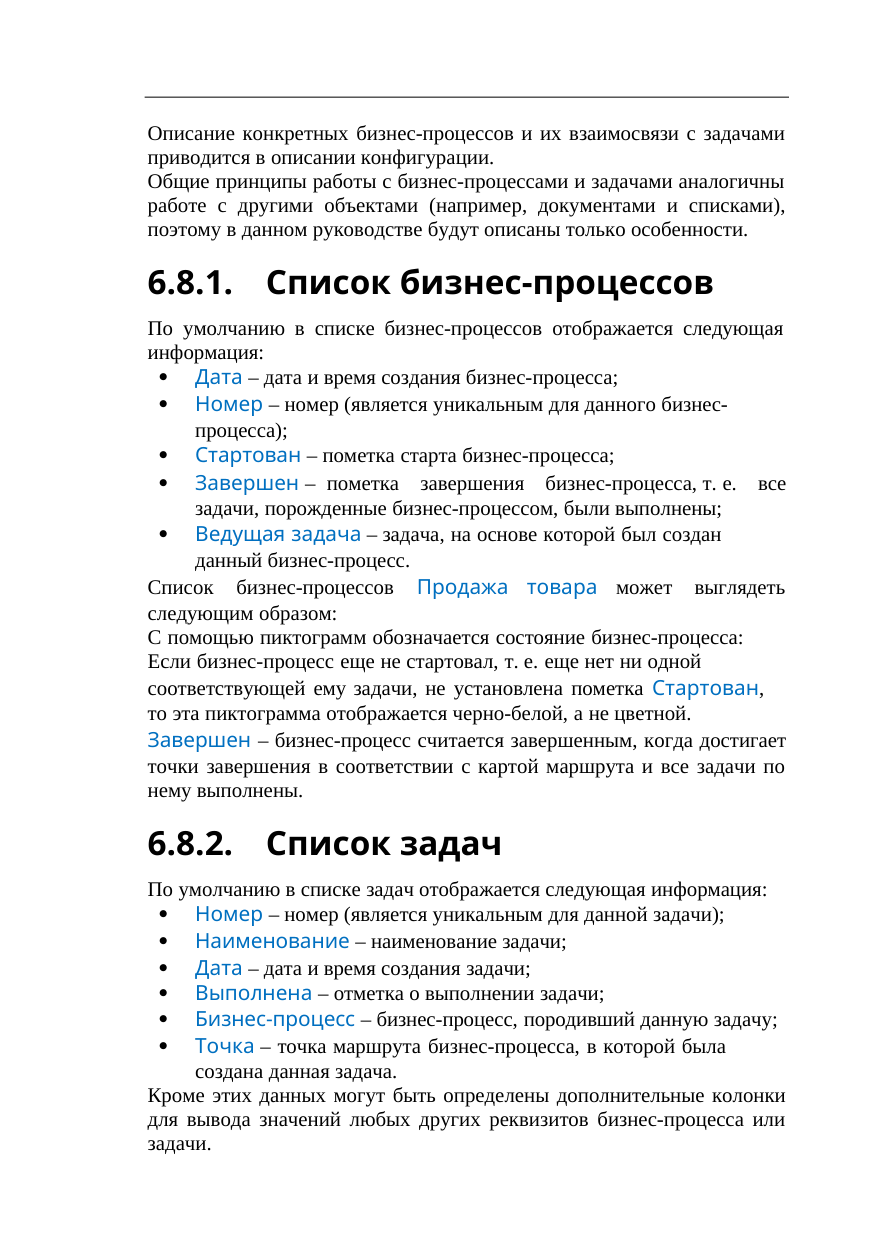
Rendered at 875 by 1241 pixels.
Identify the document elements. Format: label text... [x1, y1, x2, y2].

text Список бизнес-процессов Продажа товара может выглядеть следующим образом: [147, 572, 786, 625]
list Дата – дата и время создания бизнес-процесса; [159, 364, 801, 389]
list Завершен – пометка завершения бизнес-процесса, т. е. все задачи, порожденные бизнес-процессом, были выполнены; [159, 468, 787, 519]
list Номер – номер (является уникальным для данной задачи); [159, 901, 801, 926]
text С помощью пиктограмм обозначается состояние бизнес-процесса: Если бизнес-процесс еще не стартовал, т. е. еще нет ни одной соответствующей ему задачи, не установлена пометка Стартован, то эта пиктограмма отображается черно-белой, а не цветной. [147, 625, 786, 725]
list Дата – дата и время создания задачи; [159, 954, 801, 980]
list Бизнес-процесс – бизнес-процесс, породивший данную задачу; [159, 1006, 801, 1031]
list Стартован – пометка старта бизнес-процесса; [159, 442, 801, 468]
text По умолчанию в списке задач отображается следующая информация: [147, 877, 801, 901]
text Общие принципы работы с бизнес-процессами и задачами аналогичны работе с другими объектами (например, документами и списками), поэтому в данном руководстве будут описаны только особенности. [147, 169, 785, 241]
list Наименование – наименование задачи; [159, 926, 801, 954]
list Номер – номер (является уникальным для данного бизнес- процесса); [159, 389, 786, 442]
list Точка – точка маршрута бизнес-процесса, в которой была создана данная задача. [159, 1032, 786, 1083]
text Завершен – бизнес-процесс считается завершенным, когда достигает точки завершения в соответствии с картой маршрута и все задачи по нему выполнены. [147, 725, 786, 802]
text Кроме этих данных могут быть определены дополнительные колонки для вывода значений любых других реквизитов бизнес-процесса или задачи. [147, 1083, 786, 1155]
list Выполнена – отметка о выполнении задачи; [159, 980, 801, 1006]
subtitle Список задач [147, 819, 801, 865]
subtitle Список бизнес-процессов [147, 259, 801, 304]
text По умолчанию в списке бизнес-процессов отображается следующая информация: [147, 316, 801, 364]
text Описание конкретных бизнес-процессов и их взаимосвязи с задачами приводится в описании конфигурации. [147, 121, 786, 169]
list Ведущая задача – задача, на основе которой был создан данный бизнес-процесс. [159, 519, 786, 572]
